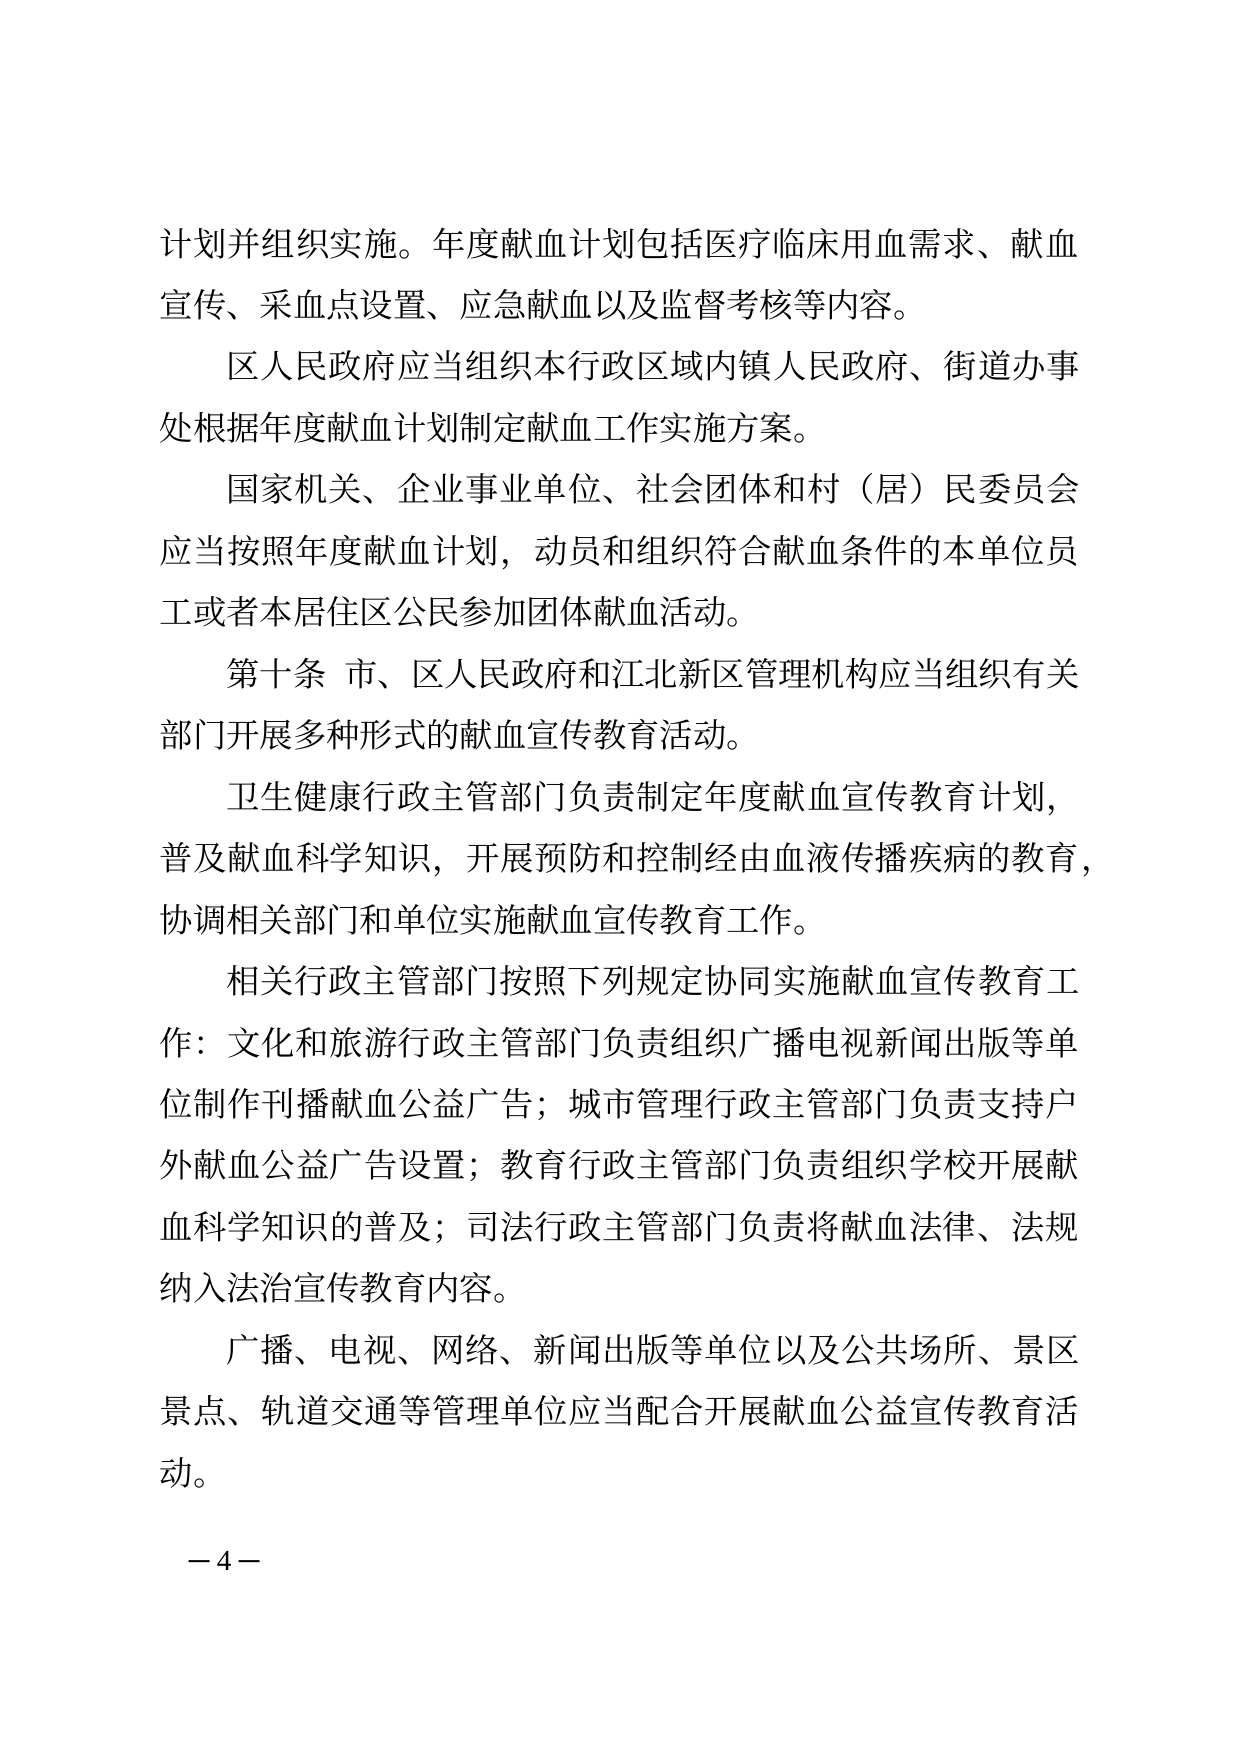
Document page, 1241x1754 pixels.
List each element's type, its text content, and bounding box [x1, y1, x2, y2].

text 国家机关、企业事业单位、社会团体和村（居）民委员会应当按照年度献血计划，动员和组织符合献血条件的本单位员工或者本居住区公民参加团体献血活动。 [159, 453, 1081, 637]
text 卫生健康行政主管部门负责制定年度献血宣传教育计划，普及献血科学知识，开展预防和控制经由血液传播疾病的教育，协调相关部门和单位实施献血宣传教育工作。 [159, 760, 1081, 944]
text 广播、电视、网络、新闻出版等单位以及公共场所、景区景点、轨道交通等管理单位应当配合开展献血公益宣传教育活动。 [159, 1313, 1081, 1497]
text 相关行政主管部门按照下列规定协同实施献血宣传教育工作：文化和旅游行政主管部门负责组织广播电视新闻出版等单位制作刊播献血公益广告；城市管理行政主管部门负责支持户外献血公益广告设置；教育行政主管部门负责组织学校开展献血科学知识的普及；司法行政主管部门负责将献血法律、法规纳入法治宣传教育内容。 [159, 944, 1081, 1313]
text 第十条 市、区人民政府和江北新区管理机构应当组织有关部门开展多种形式的献血宣传教育活动。 [159, 637, 1081, 760]
text 区人民政府应当组织本行政区域内镇人民政府、街道办事处根据年度献血计划制定献血工作实施方案。 [159, 330, 1081, 453]
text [159, 207, 1081, 330]
